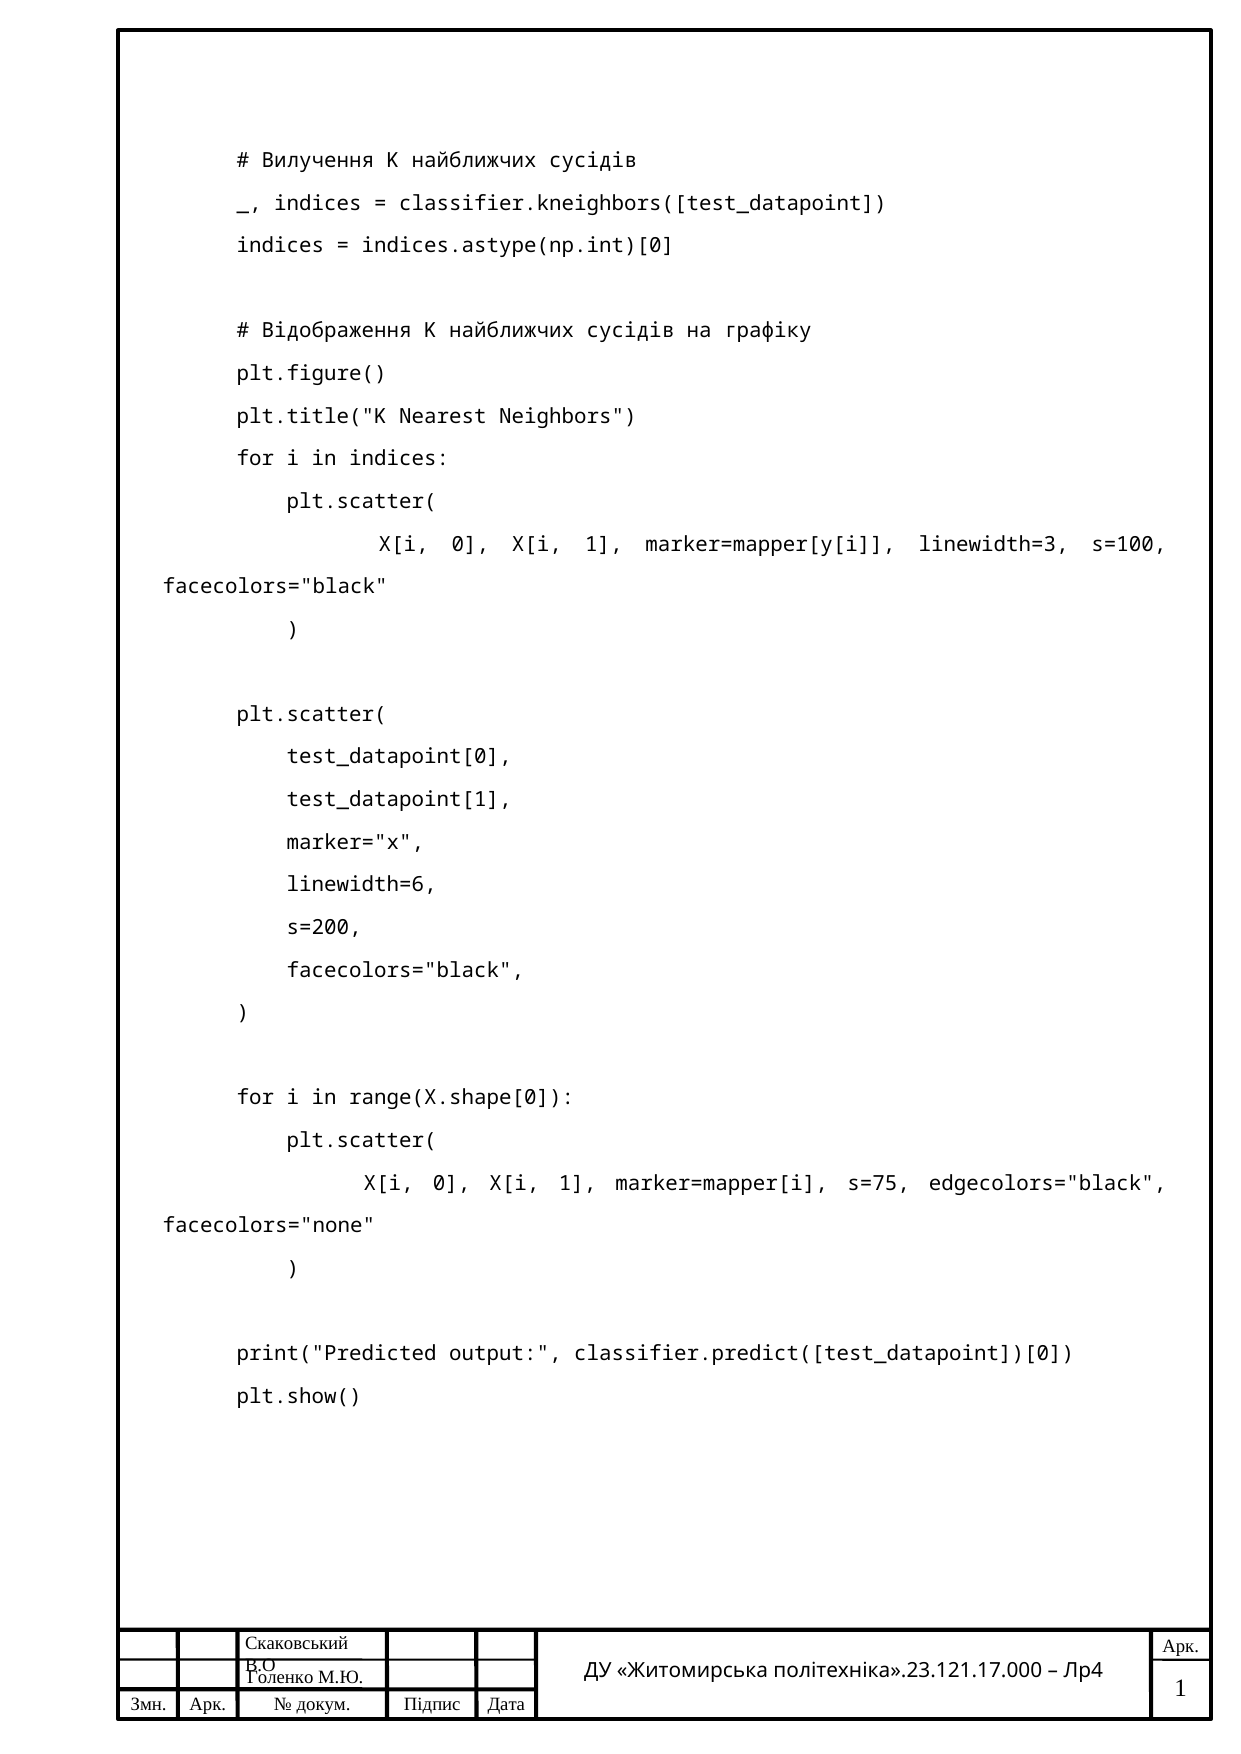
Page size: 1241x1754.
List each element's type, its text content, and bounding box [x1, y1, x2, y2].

text plt.scatter( [162, 699, 1167, 727]
text linewidth=6, [162, 869, 1167, 898]
text # Відображення K найближчих сусідів на графіку [162, 316, 1167, 344]
text print("Predicted output:", classifier.predict([test_datapoint])[0]) [162, 1338, 1167, 1367]
text ) [162, 997, 1167, 1026]
text X[i, 0], X[i, 1], marker=mapper[i], s=75, edgecolors="black", facecolors="none" [162, 1168, 1167, 1239]
text ) [162, 614, 1167, 642]
text _, indices = classifier.kneighbors([test_datapoint]) [162, 188, 1167, 216]
text X[i, 0], X[i, 1], marker=mapper[y[i]], linewidth=3, s=100, facecolors="black" [162, 529, 1167, 600]
text test_datapoint[1], [162, 784, 1167, 813]
text plt.scatter( [162, 486, 1167, 514]
text plt.title("K Nearest Neighbors") [162, 401, 1167, 429]
text marker="x", [162, 827, 1167, 855]
text for i in indices: [162, 443, 1167, 472]
text test_datapoint[0], [162, 742, 1167, 770]
text facecolors="black", [162, 955, 1167, 983]
text plt.show() [162, 1381, 1167, 1409]
text for i in range(X.shape[0]): [162, 1082, 1167, 1111]
text ) [162, 1253, 1167, 1281]
text # Вилучення K найближчих сусідів [162, 145, 1167, 174]
text plt.figure() [162, 358, 1167, 387]
text plt.scatter( [162, 1125, 1167, 1153]
text s=200, [162, 912, 1167, 941]
text indices = indices.astype(np.int)[0] [162, 230, 1167, 259]
